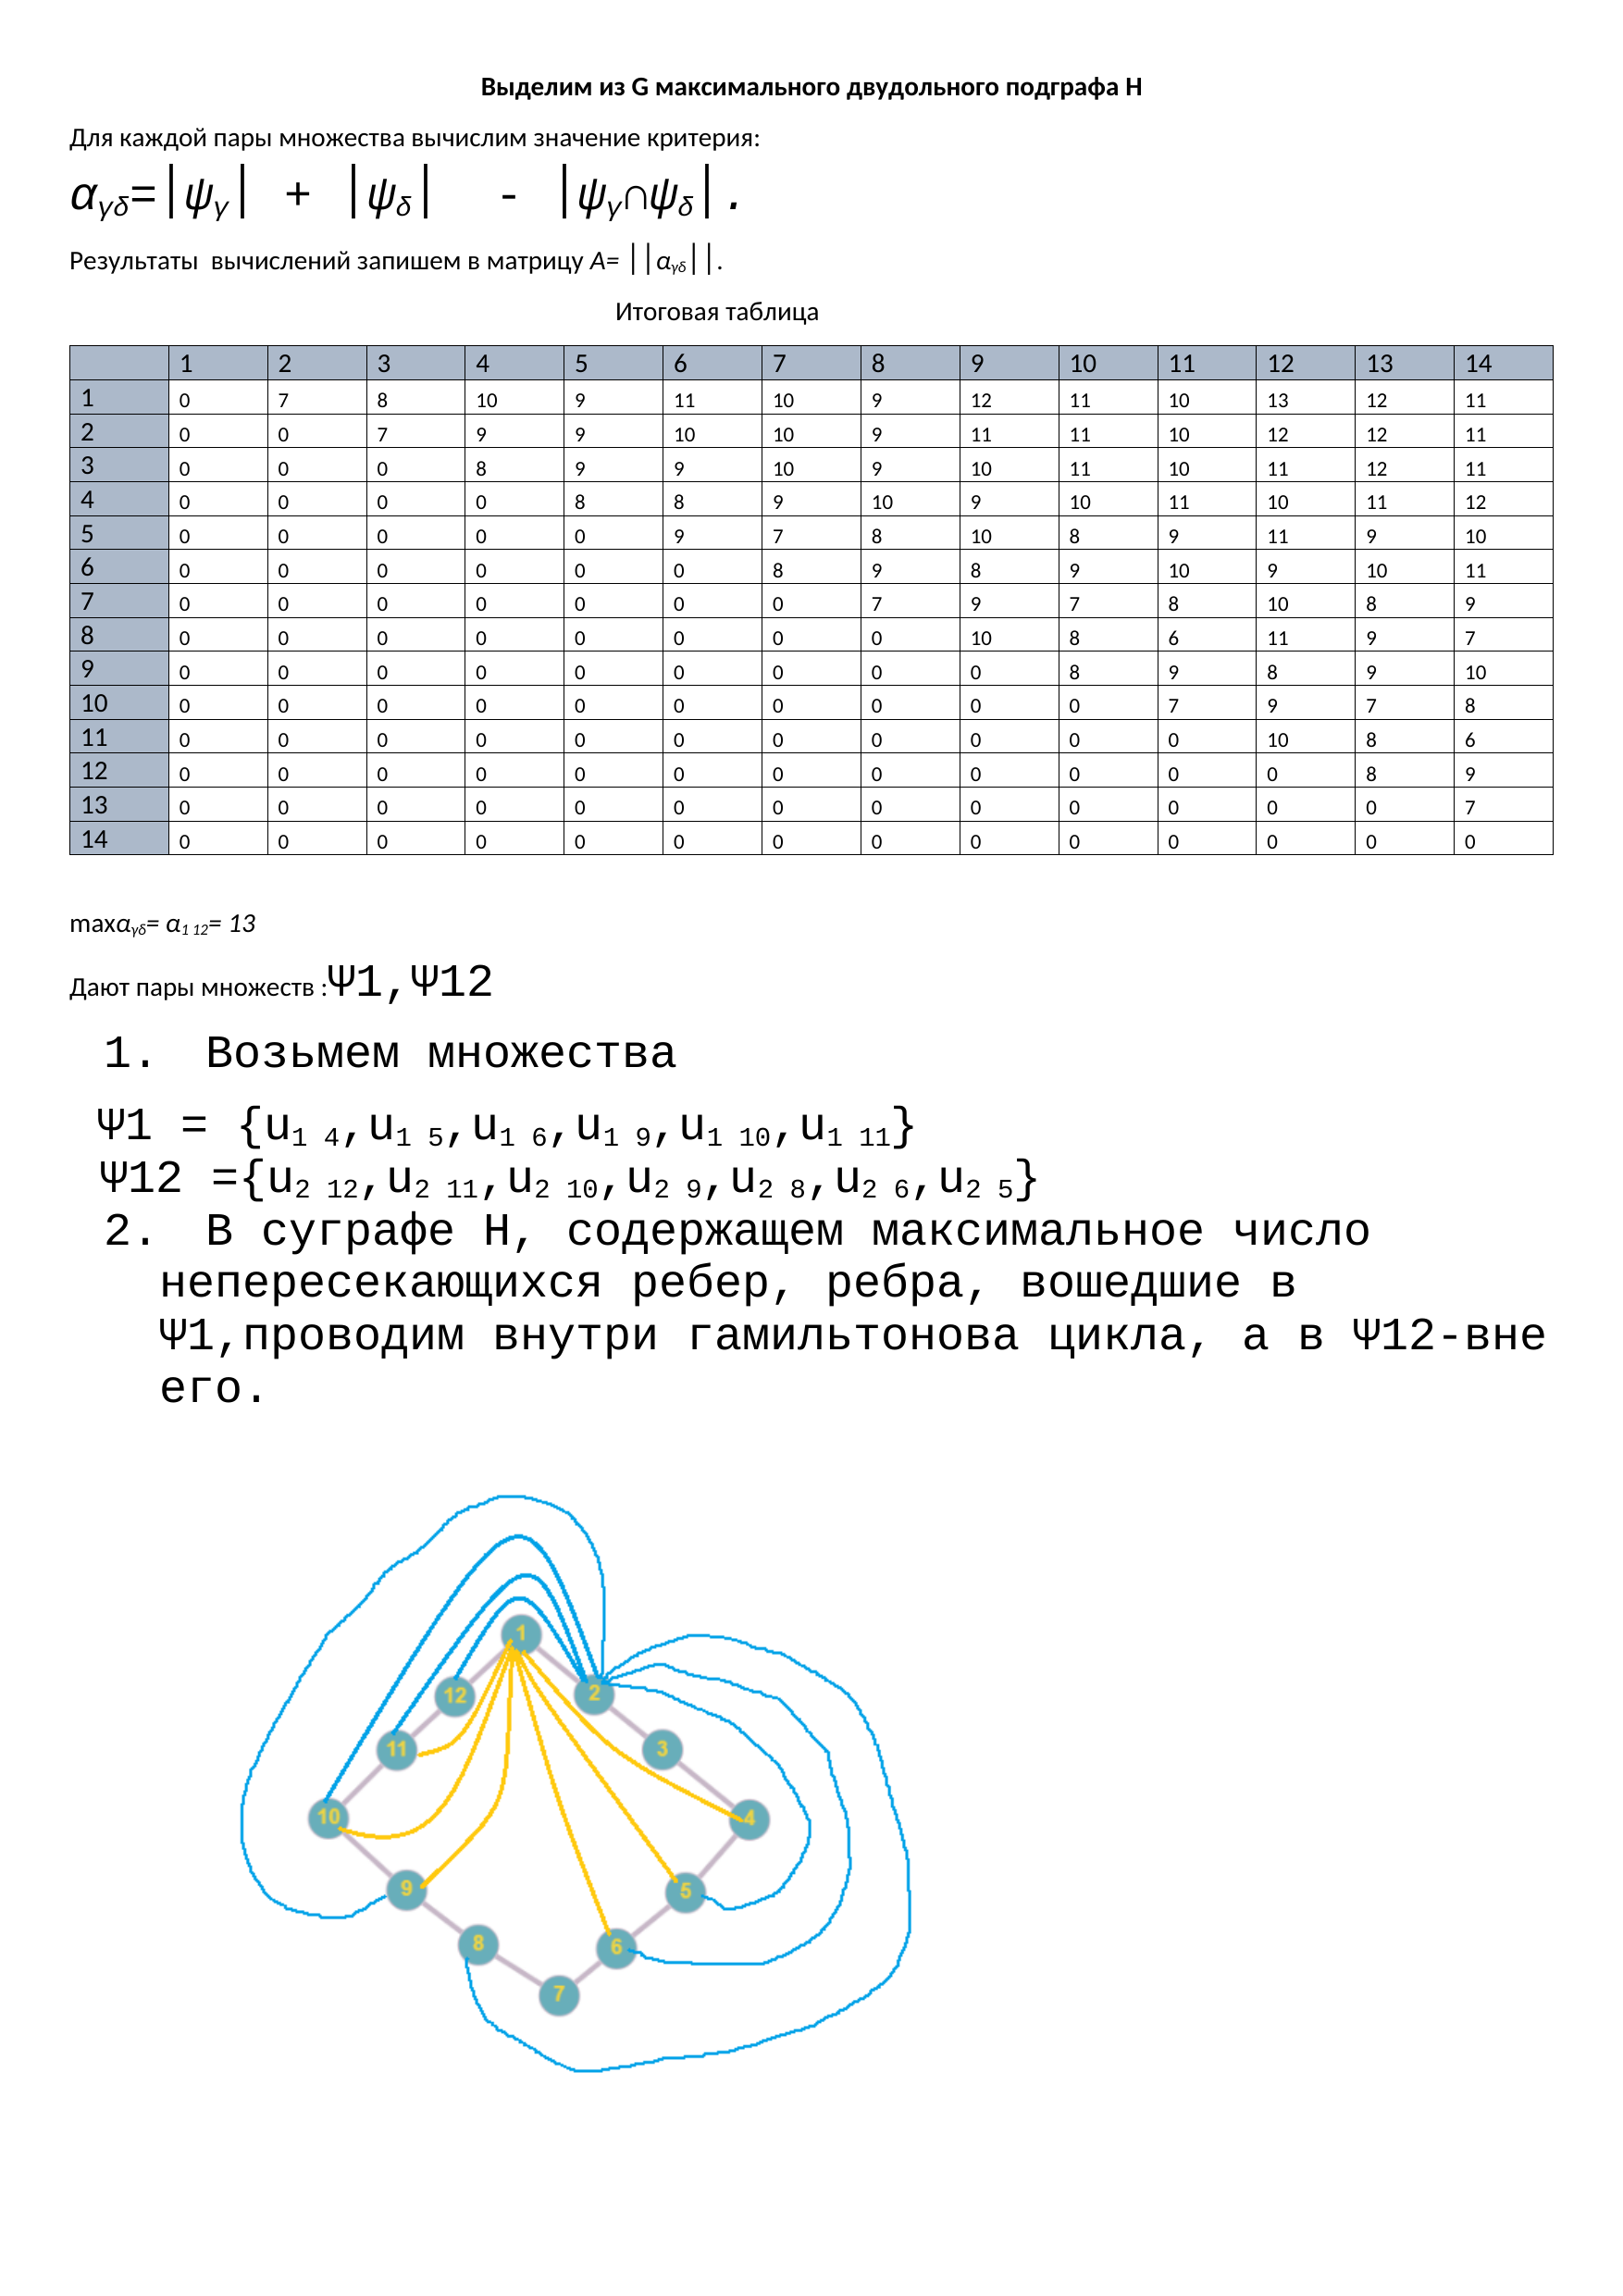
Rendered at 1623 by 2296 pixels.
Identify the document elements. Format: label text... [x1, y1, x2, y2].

table_cell 12 [1257, 415, 1355, 447]
table_cell 10 [1158, 550, 1256, 583]
table_cell 10 [762, 448, 861, 481]
table_cell 9 [564, 448, 663, 481]
table_cell 0 [465, 516, 564, 549]
table_cell 3 [70, 448, 168, 481]
table_cell 8 [465, 448, 564, 481]
table_cell 8 [1257, 652, 1355, 685]
table_cell 13 [1257, 380, 1355, 414]
table_cell 10 [861, 482, 960, 515]
table_cell 0 [1158, 822, 1256, 854]
table_cell 0 [367, 448, 465, 481]
table_cell 13 [70, 788, 168, 821]
table_cell 9 [1455, 584, 1553, 617]
table_cell 8 [861, 516, 960, 549]
table_cell 0 [367, 822, 465, 854]
text Итоговая таблица [69, 294, 1554, 328]
picture [158, 1416, 978, 2125]
table_cell 0 [169, 482, 267, 515]
table_cell 0 [1059, 686, 1158, 719]
table_cell 0 [663, 686, 762, 719]
table_cell 10 [1059, 482, 1158, 515]
table_cell 0 [762, 720, 861, 752]
table_cell 6 [1455, 720, 1553, 752]
table_cell 8 [1059, 652, 1158, 685]
table_cell 8 [1356, 720, 1454, 752]
table_cell 0 [861, 618, 960, 651]
table_cell 11 [663, 380, 762, 414]
table_cell 7 [268, 380, 366, 414]
table_cell 0 [1455, 822, 1553, 854]
table_cell 4 [70, 482, 168, 515]
table_cell 9 [762, 482, 861, 515]
table_cell 10 [1356, 550, 1454, 583]
table_cell 10 [663, 415, 762, 447]
table_cell 8 [1356, 584, 1454, 617]
table_cell 9 [1158, 652, 1256, 685]
table_cell 0 [960, 652, 1059, 685]
table_cell 0 [1059, 720, 1158, 752]
table_header 4 [465, 346, 564, 379]
table_cell 0 [169, 686, 267, 719]
table_cell 0 [861, 788, 960, 821]
table_cell 0 [564, 686, 663, 719]
table_cell 0 [1356, 822, 1454, 854]
table_cell 9 [1356, 516, 1454, 549]
table_cell 0 [762, 652, 861, 685]
table_cell 0 [663, 753, 762, 787]
table_cell 0 [1059, 788, 1158, 821]
table_header 1 [169, 346, 267, 379]
table_cell 0 [169, 380, 267, 414]
table_cell 7 [1455, 618, 1553, 651]
table_header 9 [960, 346, 1059, 379]
table_header [70, 346, 168, 379]
table_cell 0 [367, 618, 465, 651]
table_cell 8 [367, 380, 465, 414]
table_cell 11 [1059, 448, 1158, 481]
table_cell 8 [1059, 618, 1158, 651]
table_cell 0 [367, 753, 465, 787]
table_cell 0 [465, 652, 564, 685]
table_cell 5 [70, 516, 168, 549]
text αγδ=׀ψγ׀ + ׀ψδ׀ - ׀ψγ∩ψδ׀. [69, 171, 1554, 224]
table_cell 0 [465, 753, 564, 787]
table_cell 10 [1257, 482, 1355, 515]
table_cell 0 [762, 753, 861, 787]
table_cell 0 [1356, 788, 1454, 821]
table_cell 6 [1158, 618, 1256, 651]
table_cell 0 [960, 788, 1059, 821]
table_cell 10 [1257, 720, 1355, 752]
table_cell 10 [1455, 516, 1553, 549]
table_cell 0 [564, 618, 663, 651]
table_cell 8 [762, 550, 861, 583]
table_cell 0 [564, 753, 663, 787]
table_cell 8 [1158, 584, 1256, 617]
table_cell 0 [169, 584, 267, 617]
table_cell 0 [169, 448, 267, 481]
table_cell 10 [960, 618, 1059, 651]
table_cell 10 [1158, 415, 1256, 447]
table_cell 0 [367, 788, 465, 821]
table_cell 0 [169, 415, 267, 447]
table_cell 9 [70, 652, 168, 685]
table_cell 0 [367, 516, 465, 549]
table_cell 11 [1455, 380, 1553, 414]
table_cell 0 [663, 788, 762, 821]
table_cell 0 [268, 618, 366, 651]
table_cell 0 [762, 686, 861, 719]
text Результаты вычислений запишем в матрицу Α= ׀׀αγδ׀׀. [69, 243, 1554, 277]
table_cell 12 [960, 380, 1059, 414]
table_header 12 [1257, 346, 1355, 379]
table_header 14 [1455, 346, 1553, 379]
table_cell 0 [762, 822, 861, 854]
table_cell 11 [960, 415, 1059, 447]
table_cell 7 [1356, 686, 1454, 719]
text Ψ1 = {u1 4,u1 5,u1 6,u1 9,u1 10,u1 11} [69, 1101, 1554, 1154]
table_cell 0 [564, 822, 663, 854]
table_cell 10 [1158, 380, 1256, 414]
table_cell 8 [564, 482, 663, 515]
table_cell 0 [861, 686, 960, 719]
table_cell 0 [564, 584, 663, 617]
table_cell 7 [762, 516, 861, 549]
table_cell 9 [1356, 652, 1454, 685]
table_cell 0 [1059, 753, 1158, 787]
table_cell 6 [70, 550, 168, 583]
table_cell 0 [268, 516, 366, 549]
table_cell 10 [960, 448, 1059, 481]
table_cell 9 [1059, 550, 1158, 583]
table_cell 0 [268, 448, 366, 481]
text Ψ12 ={u2 12,u2 11,u2 10,u2 9,u2 8,u2 6,u2 5} [69, 1154, 1554, 1206]
table_cell 11 [1257, 618, 1355, 651]
table_cell 0 [268, 584, 366, 617]
table_cell 9 [1257, 550, 1355, 583]
table_cell 0 [367, 550, 465, 583]
table_cell 0 [268, 652, 366, 685]
table_cell 0 [268, 550, 366, 583]
table_cell 0 [465, 618, 564, 651]
table_cell 9 [663, 448, 762, 481]
table_cell 11 [1356, 482, 1454, 515]
table_cell 0 [1257, 788, 1355, 821]
table_cell 11 [1257, 516, 1355, 549]
table_cell 8 [70, 618, 168, 651]
table_cell 7 [1455, 788, 1553, 821]
table_cell 10 [762, 415, 861, 447]
list Возьмем множества [104, 1029, 1554, 1082]
table_cell 0 [169, 516, 267, 549]
table_cell 9 [960, 584, 1059, 617]
table_cell 7 [70, 584, 168, 617]
table_cell 0 [268, 720, 366, 752]
table_cell 8 [663, 482, 762, 515]
table_cell 0 [1158, 753, 1256, 787]
table_cell 10 [762, 380, 861, 414]
text Для каждой пары множества вычислим значение критерия: [69, 120, 1554, 154]
table_cell 0 [367, 686, 465, 719]
table_cell 0 [465, 720, 564, 752]
table_cell 11 [1455, 448, 1553, 481]
table_cell 7 [367, 415, 465, 447]
text Дают пары множеств :Ψ1,Ψ12 [69, 957, 1554, 1010]
table_cell 9 [861, 415, 960, 447]
table_cell 10 [960, 516, 1059, 549]
table_cell 0 [663, 550, 762, 583]
table_cell 0 [564, 788, 663, 821]
table_header 6 [663, 346, 762, 379]
table_cell 9 [564, 380, 663, 414]
table_cell 9 [564, 415, 663, 447]
table_cell 0 [169, 788, 267, 821]
table_cell 8 [1059, 516, 1158, 549]
table_cell 9 [663, 516, 762, 549]
table_cell 9 [861, 448, 960, 481]
table_cell 12 [70, 753, 168, 787]
table_cell 0 [861, 652, 960, 685]
table_header 7 [762, 346, 861, 379]
table_cell 12 [1455, 482, 1553, 515]
table_cell 0 [960, 686, 1059, 719]
list В суграфе H, содержащем максимальное число непересекающихся ребер, ребра, вошедшие в Ψ1,проводим внутри гамильтонова цикла, а в Ψ12-вне его. [104, 1206, 1554, 1416]
table_cell 0 [564, 652, 663, 685]
table_cell 0 [1158, 720, 1256, 752]
table_cell 11 [1455, 550, 1553, 583]
table_cell 0 [663, 652, 762, 685]
table_cell 9 [1158, 516, 1256, 549]
table_cell 7 [1059, 584, 1158, 617]
table_cell 0 [861, 720, 960, 752]
table_cell 0 [268, 686, 366, 719]
table_cell 9 [465, 415, 564, 447]
table_cell 10 [1257, 584, 1355, 617]
table_cell 0 [367, 482, 465, 515]
table_cell 0 [367, 652, 465, 685]
table_cell 9 [1356, 618, 1454, 651]
table_cell 8 [960, 550, 1059, 583]
table_cell 11 [1158, 482, 1256, 515]
table_cell 14 [70, 822, 168, 854]
table_cell 0 [268, 415, 366, 447]
table_cell 0 [1257, 753, 1355, 787]
table_cell 10 [1158, 448, 1256, 481]
table_cell 0 [564, 550, 663, 583]
table_cell 0 [169, 652, 267, 685]
table_cell 0 [564, 720, 663, 752]
table_header 8 [861, 346, 960, 379]
table_cell 0 [268, 753, 366, 787]
table_cell 9 [1257, 686, 1355, 719]
table_cell 0 [1158, 788, 1256, 821]
table_cell 0 [268, 788, 366, 821]
table_cell 0 [960, 822, 1059, 854]
table_cell 0 [465, 584, 564, 617]
table_cell 0 [663, 584, 762, 617]
table_cell 11 [70, 720, 168, 752]
table_cell 11 [1455, 415, 1553, 447]
table_cell 0 [762, 584, 861, 617]
table_cell 9 [960, 482, 1059, 515]
table_cell 2 [70, 415, 168, 447]
table_cell 0 [1059, 822, 1158, 854]
table_cell 10 [465, 380, 564, 414]
table_cell 0 [169, 720, 267, 752]
table_cell 0 [1257, 822, 1355, 854]
table_cell 0 [169, 550, 267, 583]
table_cell 12 [1356, 380, 1454, 414]
table_cell 0 [169, 822, 267, 854]
table_cell 0 [861, 822, 960, 854]
table_cell 0 [663, 720, 762, 752]
text maxαγδ= α1 12= 13 [69, 906, 1554, 939]
table_cell 0 [268, 482, 366, 515]
table_cell 0 [564, 516, 663, 549]
table_cell 0 [663, 618, 762, 651]
table_cell 9 [861, 550, 960, 583]
table_cell 0 [367, 584, 465, 617]
table_cell 8 [1356, 753, 1454, 787]
table_cell 0 [465, 550, 564, 583]
table_cell 0 [663, 822, 762, 854]
table_cell 11 [1059, 415, 1158, 447]
table_cell 0 [762, 788, 861, 821]
table_cell 7 [1158, 686, 1256, 719]
table_cell 0 [367, 720, 465, 752]
text Выделим из G максимального двудольного подграфа H [69, 69, 1554, 103]
table_header 3 [367, 346, 465, 379]
table_cell 0 [268, 822, 366, 854]
table_cell 0 [465, 822, 564, 854]
table_cell 0 [465, 482, 564, 515]
table_cell 0 [762, 618, 861, 651]
table_cell 0 [465, 686, 564, 719]
table_cell 8 [1455, 686, 1553, 719]
table_cell 0 [960, 720, 1059, 752]
table_cell 0 [169, 753, 267, 787]
table_cell 0 [169, 618, 267, 651]
table_header 10 [1059, 346, 1158, 379]
table_cell 11 [1059, 380, 1158, 414]
table_header 13 [1356, 346, 1454, 379]
table_header 5 [564, 346, 663, 379]
table_cell 9 [861, 380, 960, 414]
table_cell 0 [960, 753, 1059, 787]
table_cell 11 [1257, 448, 1355, 481]
table_cell 12 [1356, 448, 1454, 481]
table_cell 0 [465, 788, 564, 821]
table_cell 12 [1356, 415, 1454, 447]
table_cell 10 [70, 686, 168, 719]
table_header 2 [268, 346, 366, 379]
table_cell 7 [861, 584, 960, 617]
table_cell 9 [1455, 753, 1553, 787]
table_cell 0 [861, 753, 960, 787]
table_header 11 [1158, 346, 1256, 379]
table_cell 10 [1455, 652, 1553, 685]
table_cell 1 [70, 380, 168, 414]
